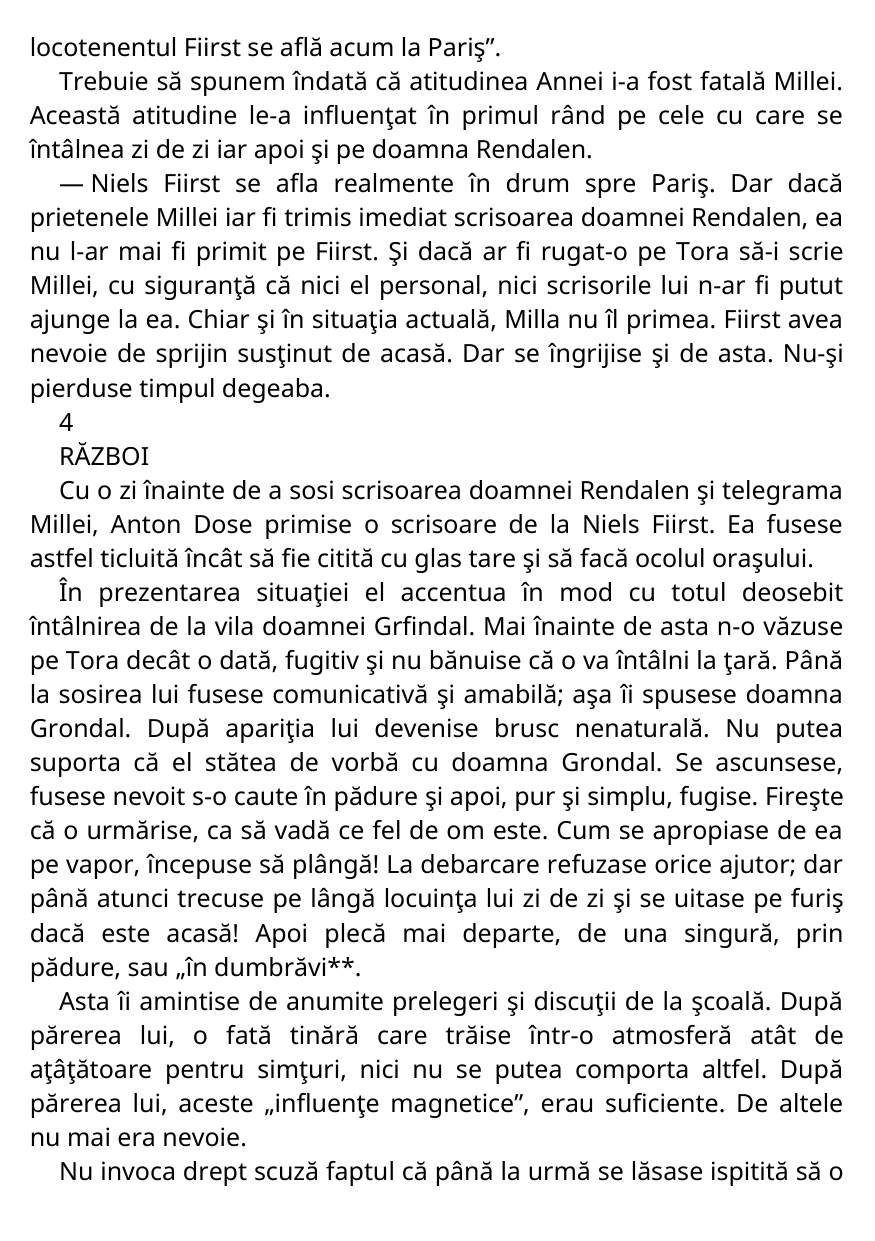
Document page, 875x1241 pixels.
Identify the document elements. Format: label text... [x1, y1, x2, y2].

text RĂZBOI [29, 438, 844, 472]
text 4 [29, 404, 844, 438]
text — Niels Fiirst se afla realmente în drum spre Pariş. Dar dacă prietenele Millei iar fi trimis imediat scrisoarea doamnei Rendalen, ea nu l-ar mai fi primit pe Fiirst. Şi dacă ar fi rugat-o pe Tora să-i scrie Millei, cu siguranţă că nici el personal, nici scrisorile lui n-ar fi putut ajunge la ea. Chiar şi în situaţia actuală, Milla nu îl primea. Fiirst avea nevoie de sprijin susţinut de acasă. Dar se îngrijise şi de asta. Nu-şi pierduse timpul degeaba. [29, 166, 844, 404]
text Cu o zi înainte de a sosi scrisoarea doamnei Rendalen şi telegrama Millei, Anton Dose primise o scrisoare de la Niels Fiirst. Ea fusese astfel ticluită încât să fie citită cu glas tare şi să facă ocolul oraşului. [29, 472, 844, 574]
text În prezentarea situaţiei el accentua în mod cu totul deosebit întâlnirea de la vila doamnei Grfindal. Mai înainte de asta n-o văzuse pe Tora decât o dată, fugitiv şi nu bănuise că o va întâlni la ţară. Până la sosirea lui fusese comunicativă şi amabilă; aşa îi spusese doamna Grondal. După apariţia lui devenise brusc nenaturală. Nu putea suporta că el stătea de vorbă cu doamna Grondal. Se ascunsese, fusese nevoit s-o caute în pădure şi apoi, pur şi simplu, fugise. Fireşte că o urmărise, ca să vadă ce fel de om este. Cum se apropiase de ea pe vapor, începuse să plângă! La debarcare refuzase orice ajutor; dar până atunci trecuse pe lângă locuinţa lui zi de zi şi se uitase pe furiş dacă este acasă! Apoi plecă mai departe, de una singură, prin pădure, sau „în dumbrăvi**. [29, 574, 844, 983]
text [29, 29, 844, 64]
text Trebuie să spunem îndată că atitudinea Annei i-a fost fatală Millei. Această atitudine le-a influenţat în primul rând pe cele cu care se întâlnea zi de zi iar apoi şi pe doamna Rendalen. [29, 64, 844, 166]
text Asta îi amintise de anumite prelegeri şi discuţii de la şcoală. După părerea lui, o fată tinără care trăise într-o atmosferă atât de aţâţătoare pentru simţuri, nici nu se putea comporta altfel. După părerea lui, aceste „influenţe magnetice”, erau suficiente. De altele nu mai era nevoie. [29, 983, 844, 1154]
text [29, 1154, 844, 1188]
